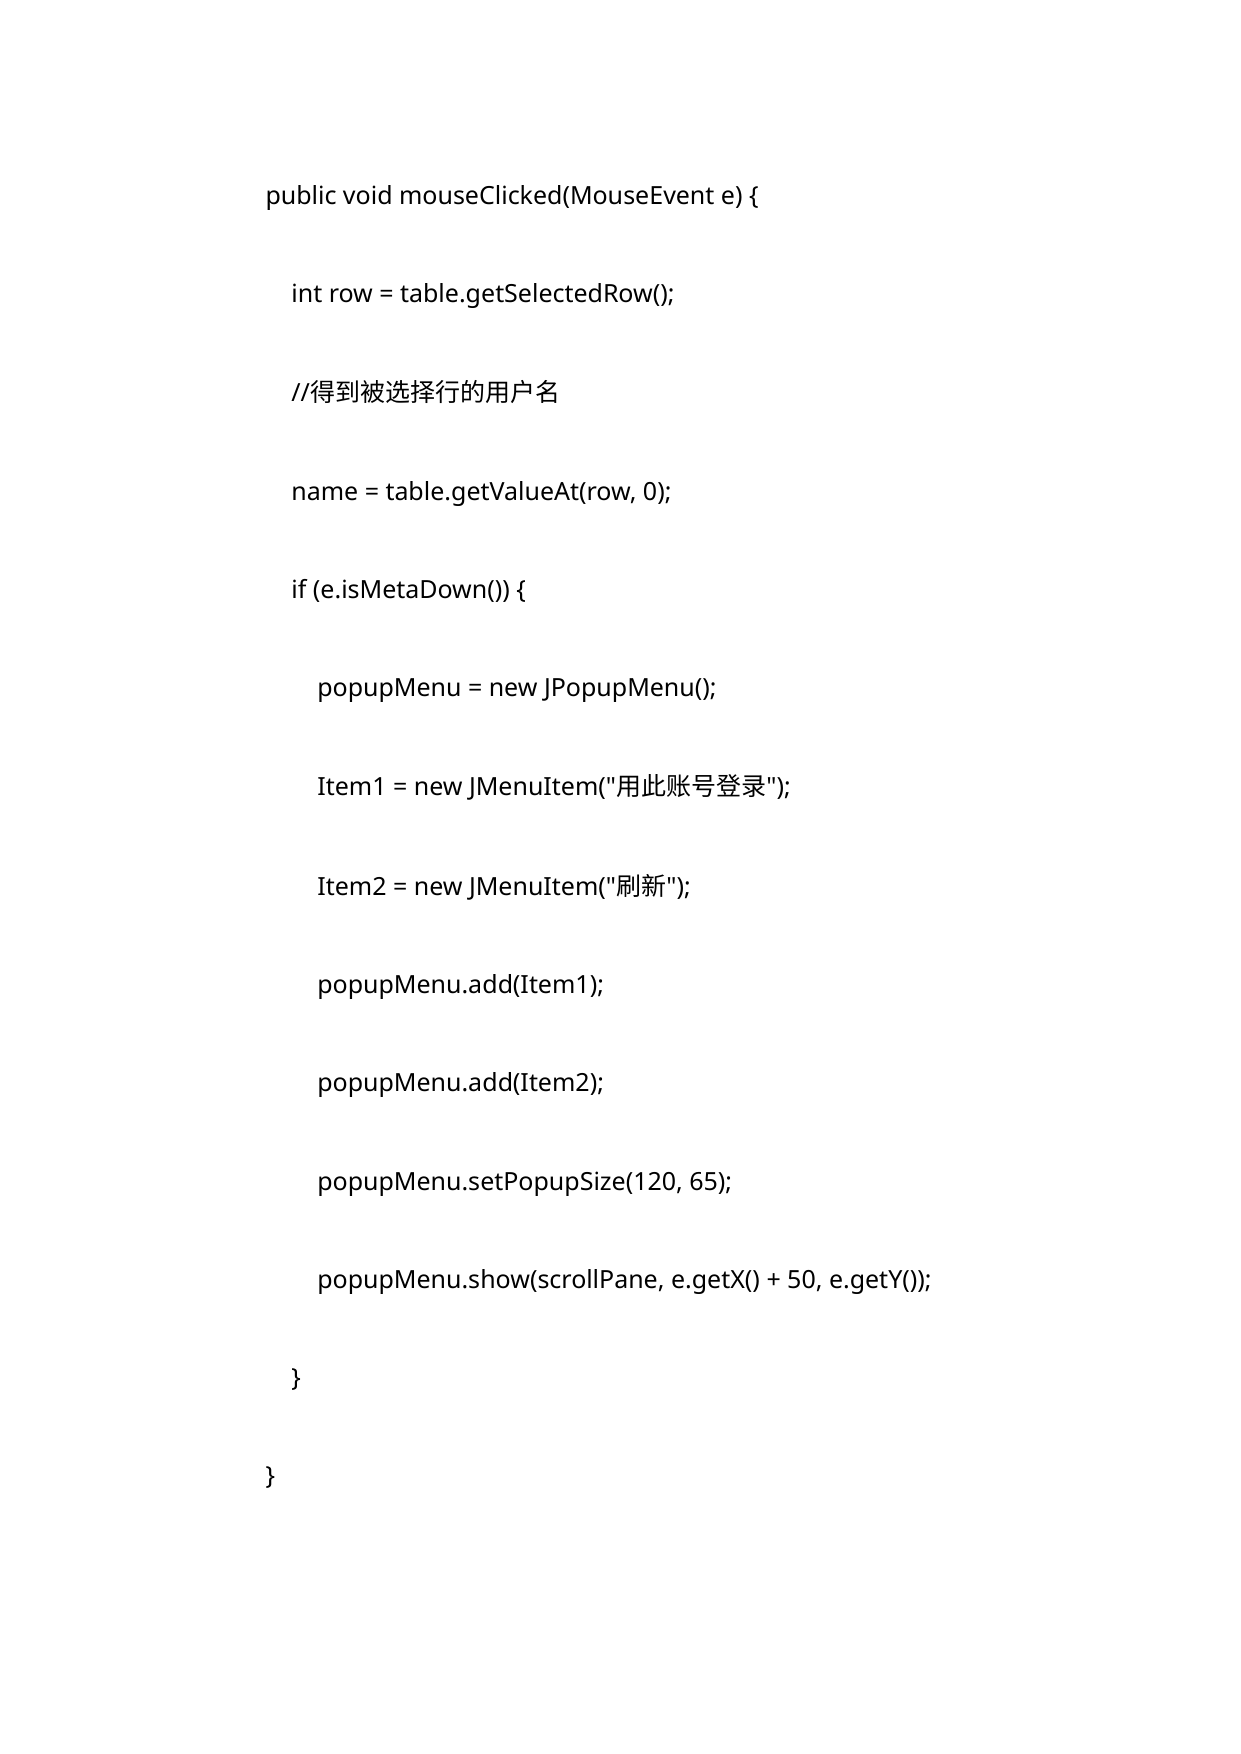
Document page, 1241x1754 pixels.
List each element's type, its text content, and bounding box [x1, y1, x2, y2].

text popupMenu = new JPopupMenu(); [187, 654, 1053, 719]
text //得到被选择行的用户名 [187, 358, 1053, 423]
text } [187, 1344, 1053, 1409]
text if (e.isMetaDown()) { [187, 556, 1053, 621]
text name = table.getValueAt(row, 0); [187, 458, 1053, 523]
text popupMenu.setPopupSize(120, 65); [187, 1148, 1053, 1213]
text Item2 = new JMenuItem("刷新"); [187, 852, 1053, 917]
text popupMenu.add(Item1); [187, 951, 1053, 1016]
text popupMenu.add(Item2); [187, 1049, 1053, 1114]
text Item1 = new JMenuItem("用此账号登录"); [187, 752, 1053, 817]
text popupMenu.show(scrollPane, e.getX() + 50, e.getY()); [187, 1246, 1053, 1311]
text public void mouseClicked(MouseEvent e) { [187, 162, 1053, 227]
text int row = table.getSelectedRow(); [187, 260, 1053, 325]
text } [187, 1442, 1053, 1507]
